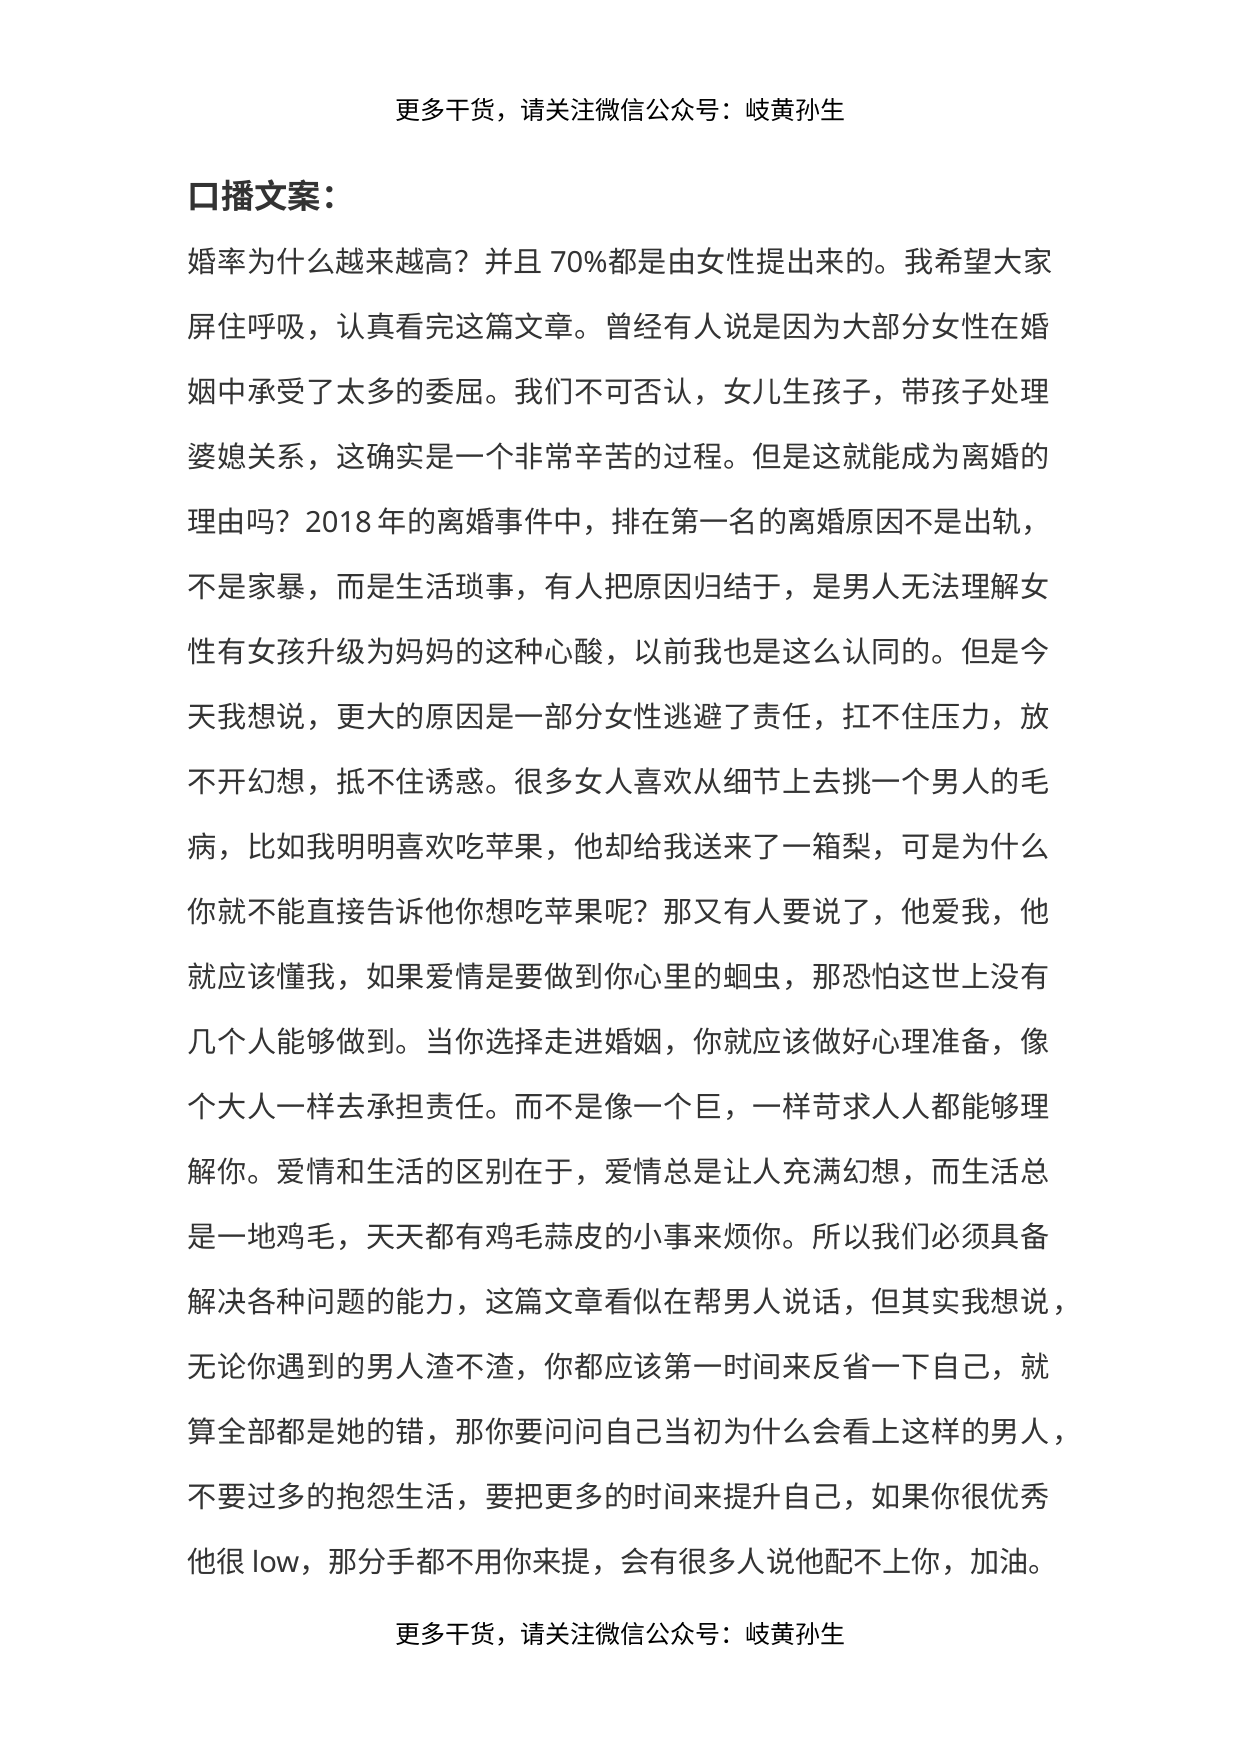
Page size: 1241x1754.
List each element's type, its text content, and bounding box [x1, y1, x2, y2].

text 口播文案： [187, 162, 1053, 227]
text 婚率为什么越来越高？并且70%都是由女性提出来的。我希望大家屏住呼吸，认真看完这篇文章。曾经有人说是因为大部分女性在婚姻中承受了太多的委屈。我们不可否认，女儿生孩子，带孩子处理婆媳关系，这确实是一个非常辛苦的过程。但是这就能成为离婚的理由吗？2018年的离婚事件中，排在第一名的离婚原因不是出轨，不是家暴，而是生活琐事，有人把原因归结于，是男人无法理解女性有女孩升级为妈妈的这种心酸，以前我也是这么认同的。但是今天我想说，更大的原因是一部分女性逃避了责任，扛不住压力，放不开幻想，抵不住诱惑。很多女人喜欢从细节上去挑一个男人的毛病，比如我明明喜欢吃苹果，他却给我送来了一箱梨，可是为什么你就不能直接告诉他你想吃苹果呢？那又有人要说了，他爱我，他就应该懂我，如果爱情是要做到你心里的蛔虫，那恐怕这世上没有几个人能够做到。当你选择走进婚姻，你就应该做好心理准备，像个大人一样去承担责任。而不是像一个巨，一样苛求人人都能够理解你。爱情和生活的区别在于，爱情总是让人充满幻想，而生活总是一地鸡毛，天天都有鸡毛蒜皮的小事来烦你。所以我们必须具备解决各种问题的能力，这篇文章看似在帮男人说话，但其实我想说，无论你遇到的男人渣不渣，你都应该第一时间来反省一下自己，就算全部都是她的错，那你要问问自己当初为什么会看上这样的男人，不要过多的抱怨生活，要把更多的时间来提升自己，如果你很优秀他很low，那分手都不用你来提，会有很多人说他配不上你，加油。 [187, 227, 1053, 1592]
